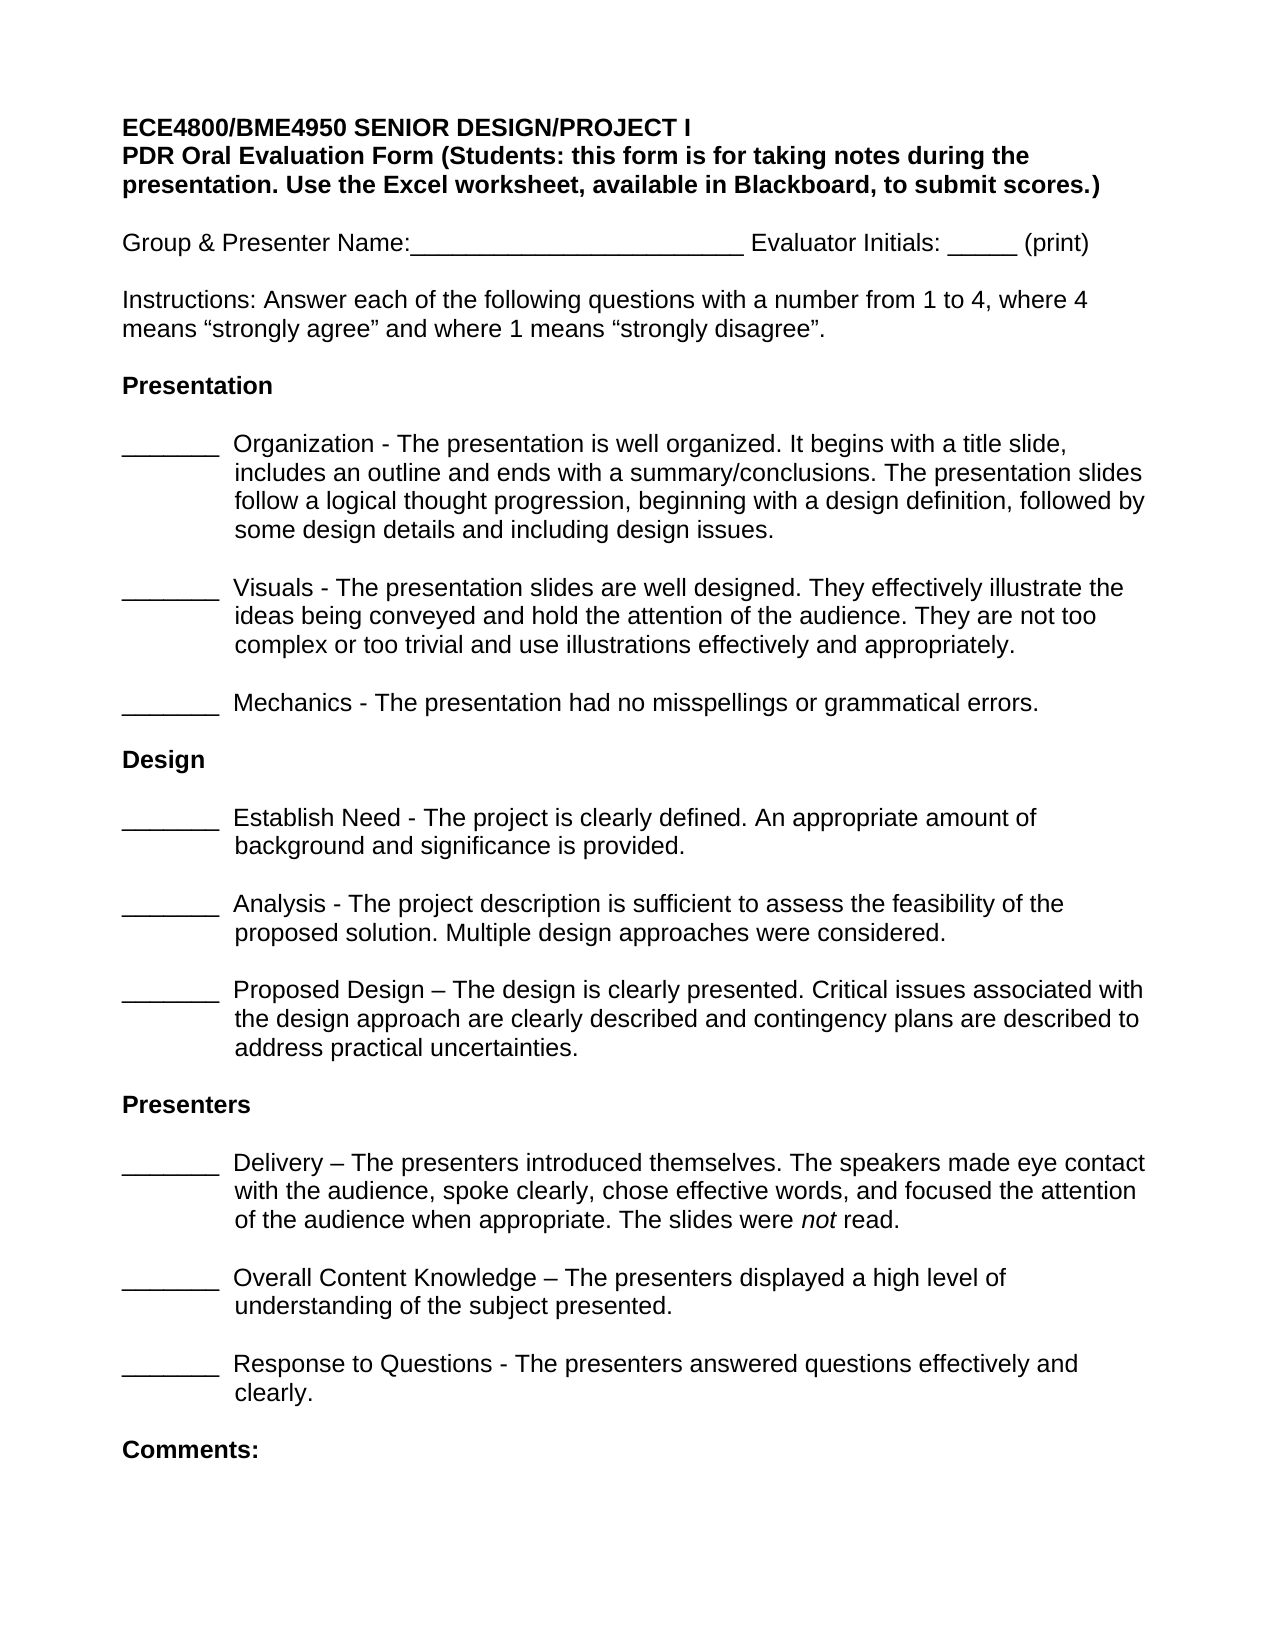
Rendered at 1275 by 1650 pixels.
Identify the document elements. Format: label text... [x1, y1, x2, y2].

text Instructions: Answer each of the following questions with a number from 1 to 4, where 4 means “strongly agree” and where 1 means “strongly disagree”. [122, 285, 1162, 342]
text _______ Response to Questions - The presenters answered questions effectively and clearly. [122, 1349, 1162, 1406]
text _______ Mechanics - The presentation had no misspellings or grammatical errors. [122, 687, 1162, 716]
text _______ Organization - The presentation is well organized. It begins with a title slide, includes an outline and ends with a summary/conclusions. The presentation slides follow a logical thought progression, beginning with a design definition, followed by some design details and including design issues. [122, 429, 1162, 544]
text Comments: [122, 1435, 1162, 1464]
text _______ Delivery – The presenters introduced themselves. The speakers made eye contact with the audience, spoke clearly, chose effective words, and focused the attention of the audience when appropriate. The slides were not read. [122, 1147, 1162, 1234]
text Group & Presenter Name:________________________ Evaluator Initials: _____ (print) [122, 227, 1162, 256]
text _______ Overall Content Knowledge – The presenters displayed a high level of understanding of the subject presented. [122, 1262, 1162, 1320]
text PDR Oral Evaluation Form (Students: this form is for taking notes during the [122, 141, 1162, 170]
text presentation. Use the Excel worksheet, available in Blackboard, to submit scores.) [122, 170, 1162, 199]
text ECE4800/BME4950 SENIOR DESIGN/PROJECT I [122, 112, 1162, 141]
text _______ Proposed Design – The design is clearly presented. Critical issues associated with the design approach are clearly described and contingency plans are described to address practical uncertainties. [122, 975, 1162, 1061]
text _______ Establish Need - The project is clearly defined. An appropriate amount of background and significance is provided. [122, 802, 1162, 860]
text _______ Visuals - The presentation slides are well designed. They effectively illustrate the ideas being conveyed and hold the attention of the audience. They are not too complex or too trivial and use illustrations effectively and appropriately. [122, 572, 1162, 659]
text Design [122, 745, 1162, 774]
text Presenters [122, 1090, 1162, 1119]
text _______ Analysis - The project description is sufficient to assess the feasibility of the proposed solution. Multiple design approaches were considered. [122, 889, 1162, 946]
text Presentation [122, 371, 1162, 400]
